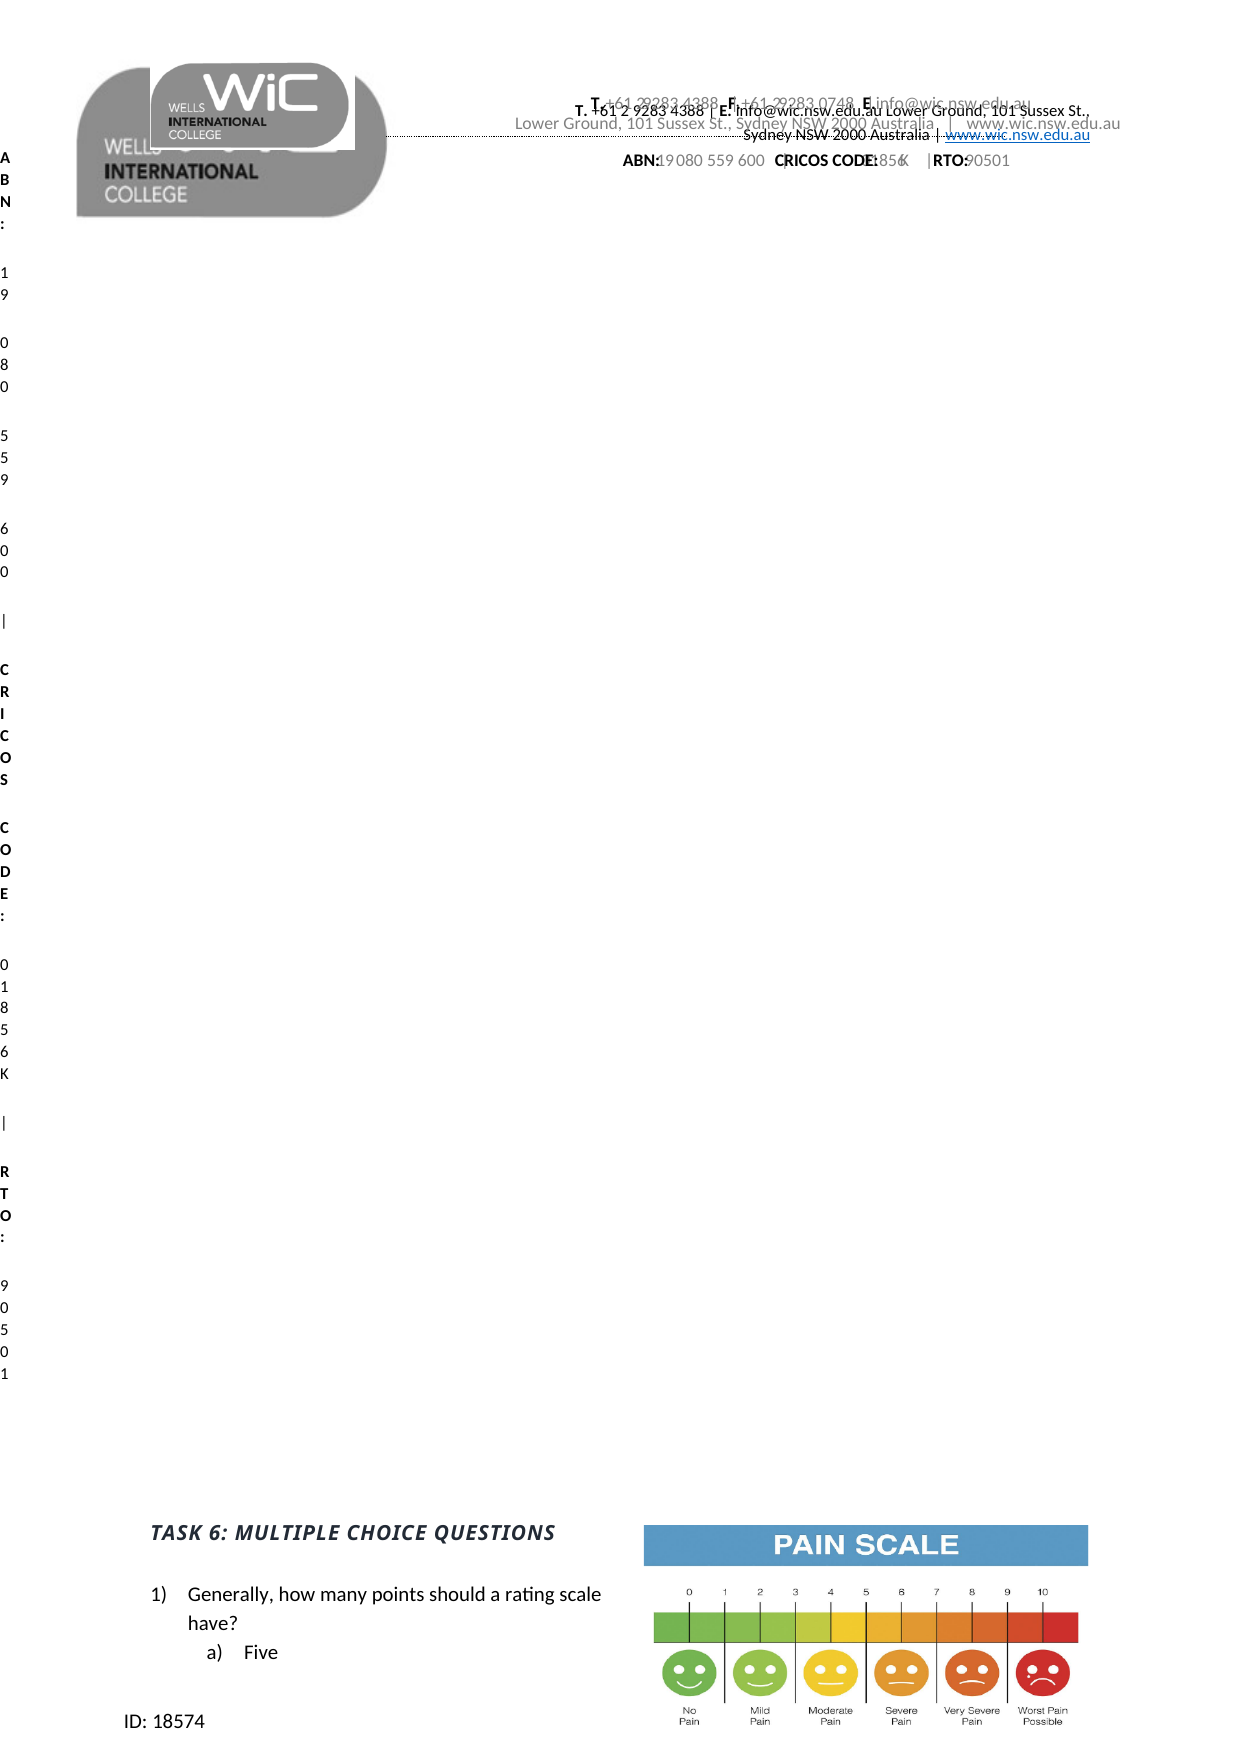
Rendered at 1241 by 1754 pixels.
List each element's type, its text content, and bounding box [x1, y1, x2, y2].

list Generally, how many points should a rating scale have? [150, 1581, 643, 1636]
picture [76, 59, 399, 224]
list Five [206, 1639, 643, 1665]
picture [643, 1525, 1089, 1754]
subtitle Task 6: Multiple Choice Questions [150, 1518, 1090, 1546]
